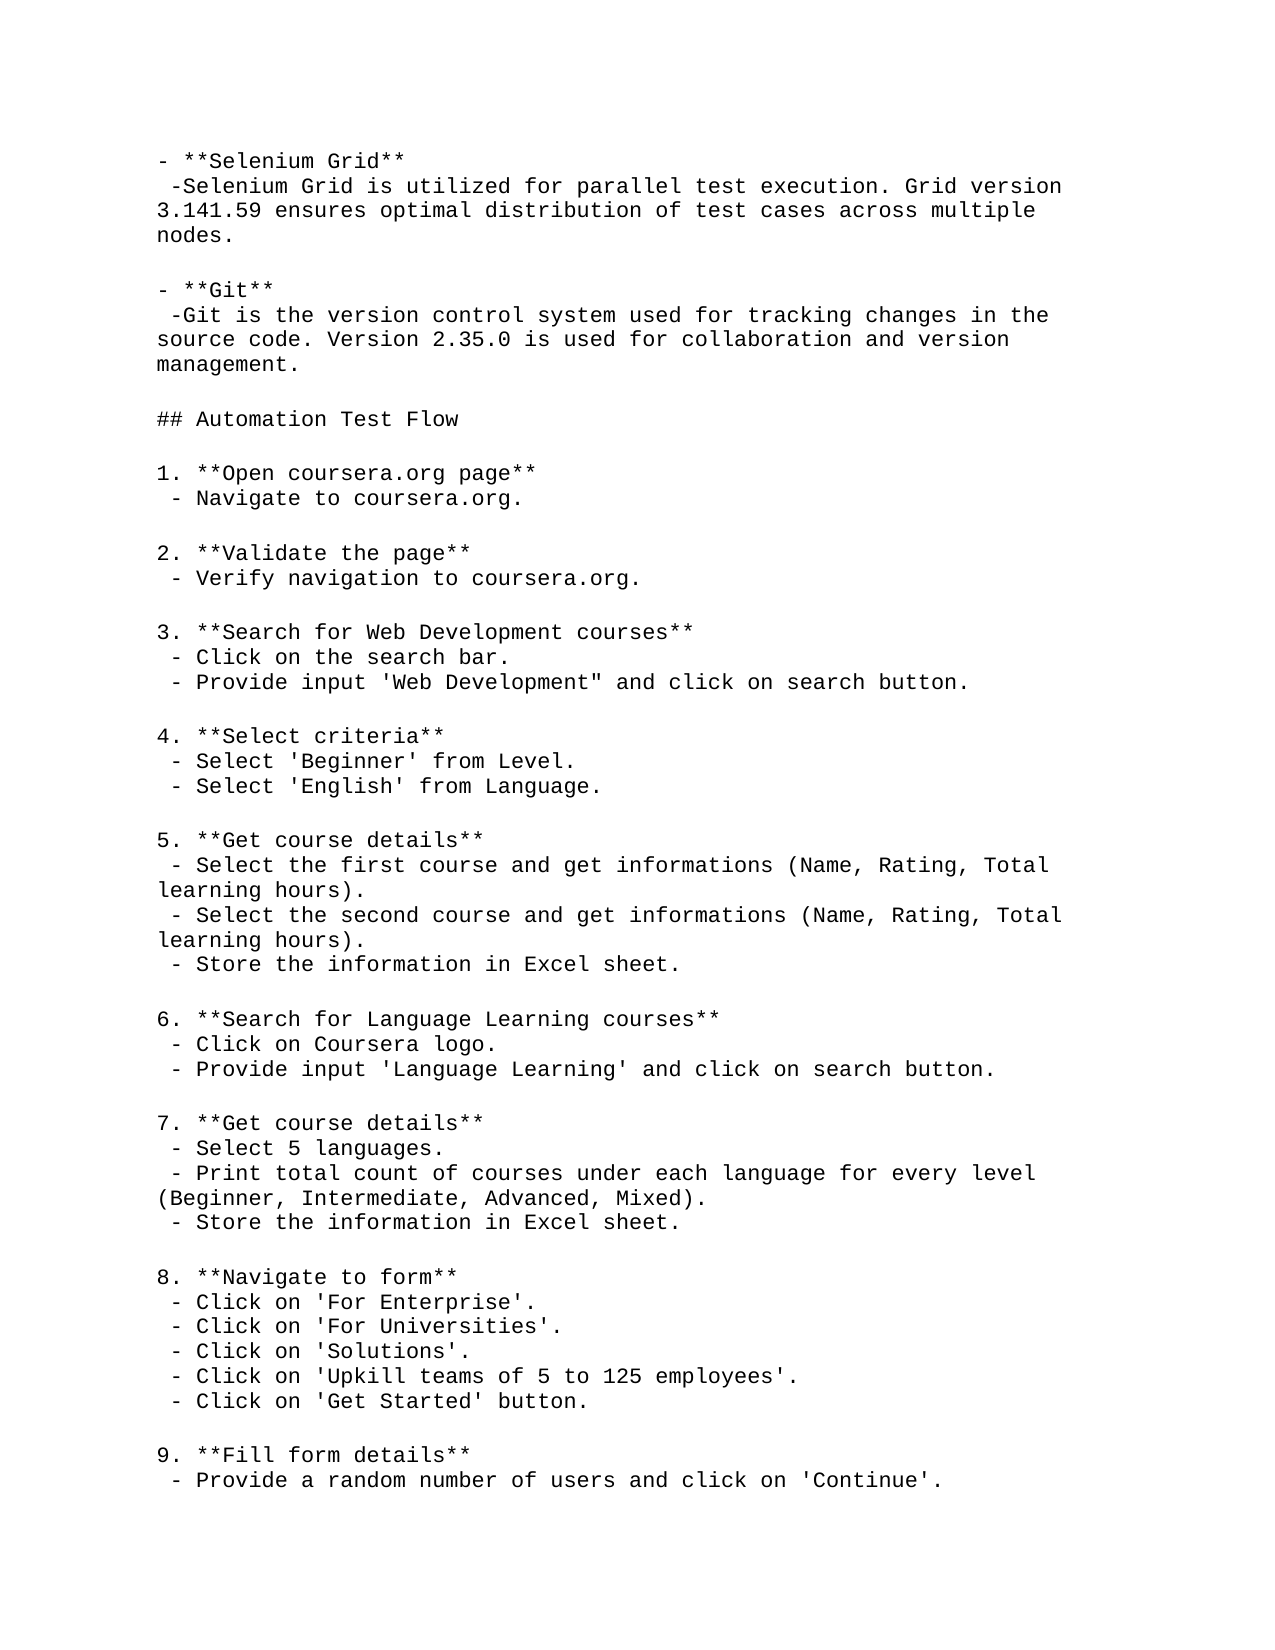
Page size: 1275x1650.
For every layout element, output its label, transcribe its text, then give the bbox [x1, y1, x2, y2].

text - Click on 'Solutions'. [156, 1340, 1118, 1365]
text - Select 5 languages. [156, 1137, 1118, 1162]
text - Select 'Beginner' from Level. [156, 750, 1118, 775]
text - Select 'English' from Language. [156, 775, 1118, 800]
text - Click on 'For Universities'. [156, 1316, 1118, 1340]
text ## Automation Test Flow [156, 408, 1118, 433]
text - Click on the search bar. [156, 646, 1118, 671]
text - Provide a random number of users and click on 'Continue'. [156, 1469, 1118, 1494]
text -Selenium Grid is utilized for parallel test execution. Grid version 3.141.59 ensures optimal distribution of test cases across multiple nodes. [156, 175, 1118, 249]
text 3. **Search for Web Development courses** [156, 621, 1118, 646]
text 6. **Search for Language Learning courses** [156, 1008, 1118, 1033]
text - Click on 'Get Started' button. [156, 1390, 1118, 1415]
text 2. **Validate the page** [156, 542, 1118, 567]
text -Git is the version control system used for tracking changes in the source code. Version 2.35.0 is used for collaboration and version management. [156, 304, 1118, 378]
text - Store the information in Excel sheet. [156, 953, 1118, 978]
text - Click on Coursera logo. [156, 1033, 1118, 1058]
text - **Selenium Grid** [156, 150, 1118, 175]
text - Store the information in Excel sheet. [156, 1211, 1118, 1236]
text - **Git** [156, 279, 1118, 304]
text - Print total count of courses under each language for every level (Beginner, Intermediate, Advanced, Mixed). [156, 1162, 1118, 1211]
text 1. **Open coursera.org page** [156, 462, 1118, 487]
text - Verify navigation to coursera.org. [156, 567, 1118, 591]
text 7. **Get course details** [156, 1112, 1118, 1137]
text - Provide input 'Language Learning' and click on search button. [156, 1058, 1118, 1082]
text - Navigate to coursera.org. [156, 487, 1118, 512]
text 9. **Fill form details** [156, 1444, 1118, 1469]
text - Select the second course and get informations (Name, Rating, Total learning hours). [156, 904, 1118, 953]
text - Provide input 'Web Development" and click on search button. [156, 671, 1118, 696]
text 8. **Navigate to form** [156, 1266, 1118, 1291]
text - Click on 'Upkill teams of 5 to 125 employees'. [156, 1365, 1118, 1390]
text - Select the first course and get informations (Name, Rating, Total learning hours). [156, 854, 1118, 904]
text - Click on 'For Enterprise'. [156, 1291, 1118, 1316]
text 5. **Get course details** [156, 829, 1118, 854]
text 4. **Select criteria** [156, 725, 1118, 750]
